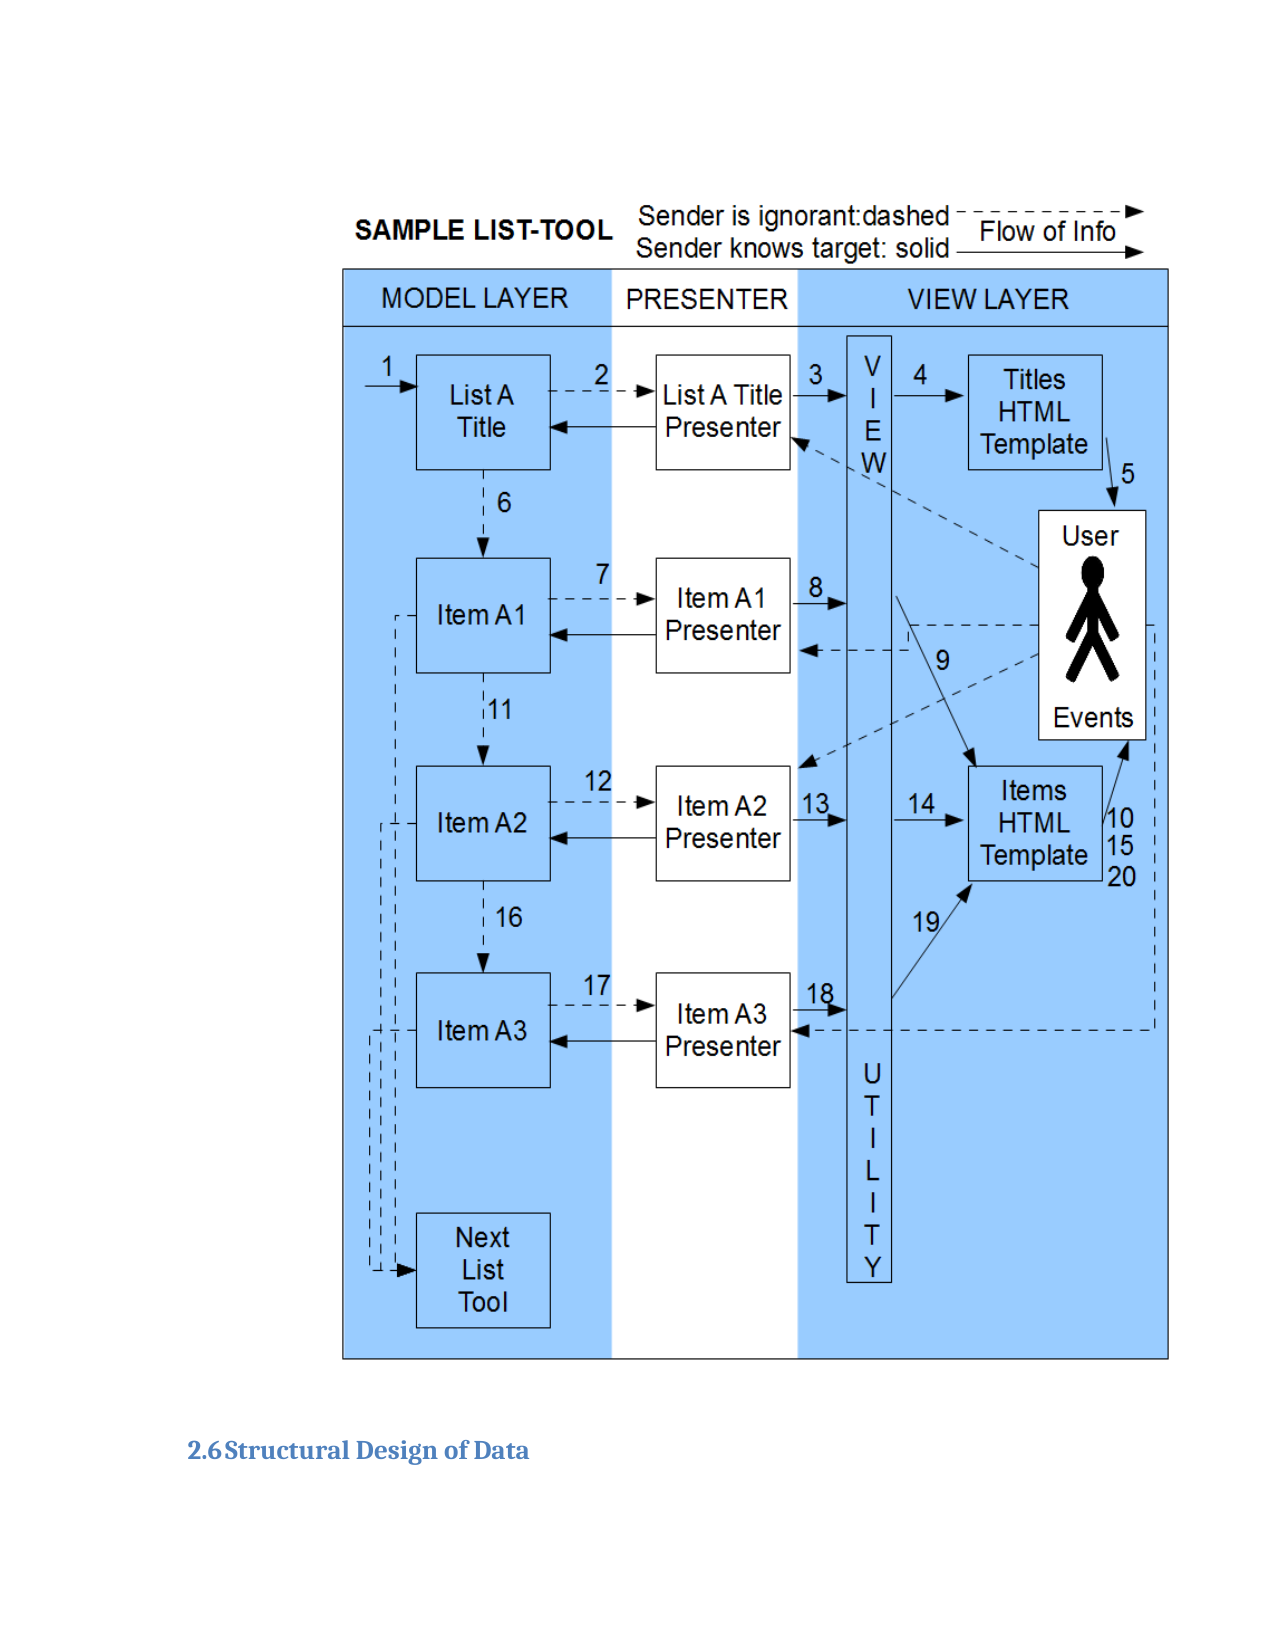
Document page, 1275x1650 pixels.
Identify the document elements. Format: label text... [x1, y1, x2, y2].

picture [300, 150, 1210, 1411]
subtitle Structural Design of Data [187, 1435, 1125, 1467]
